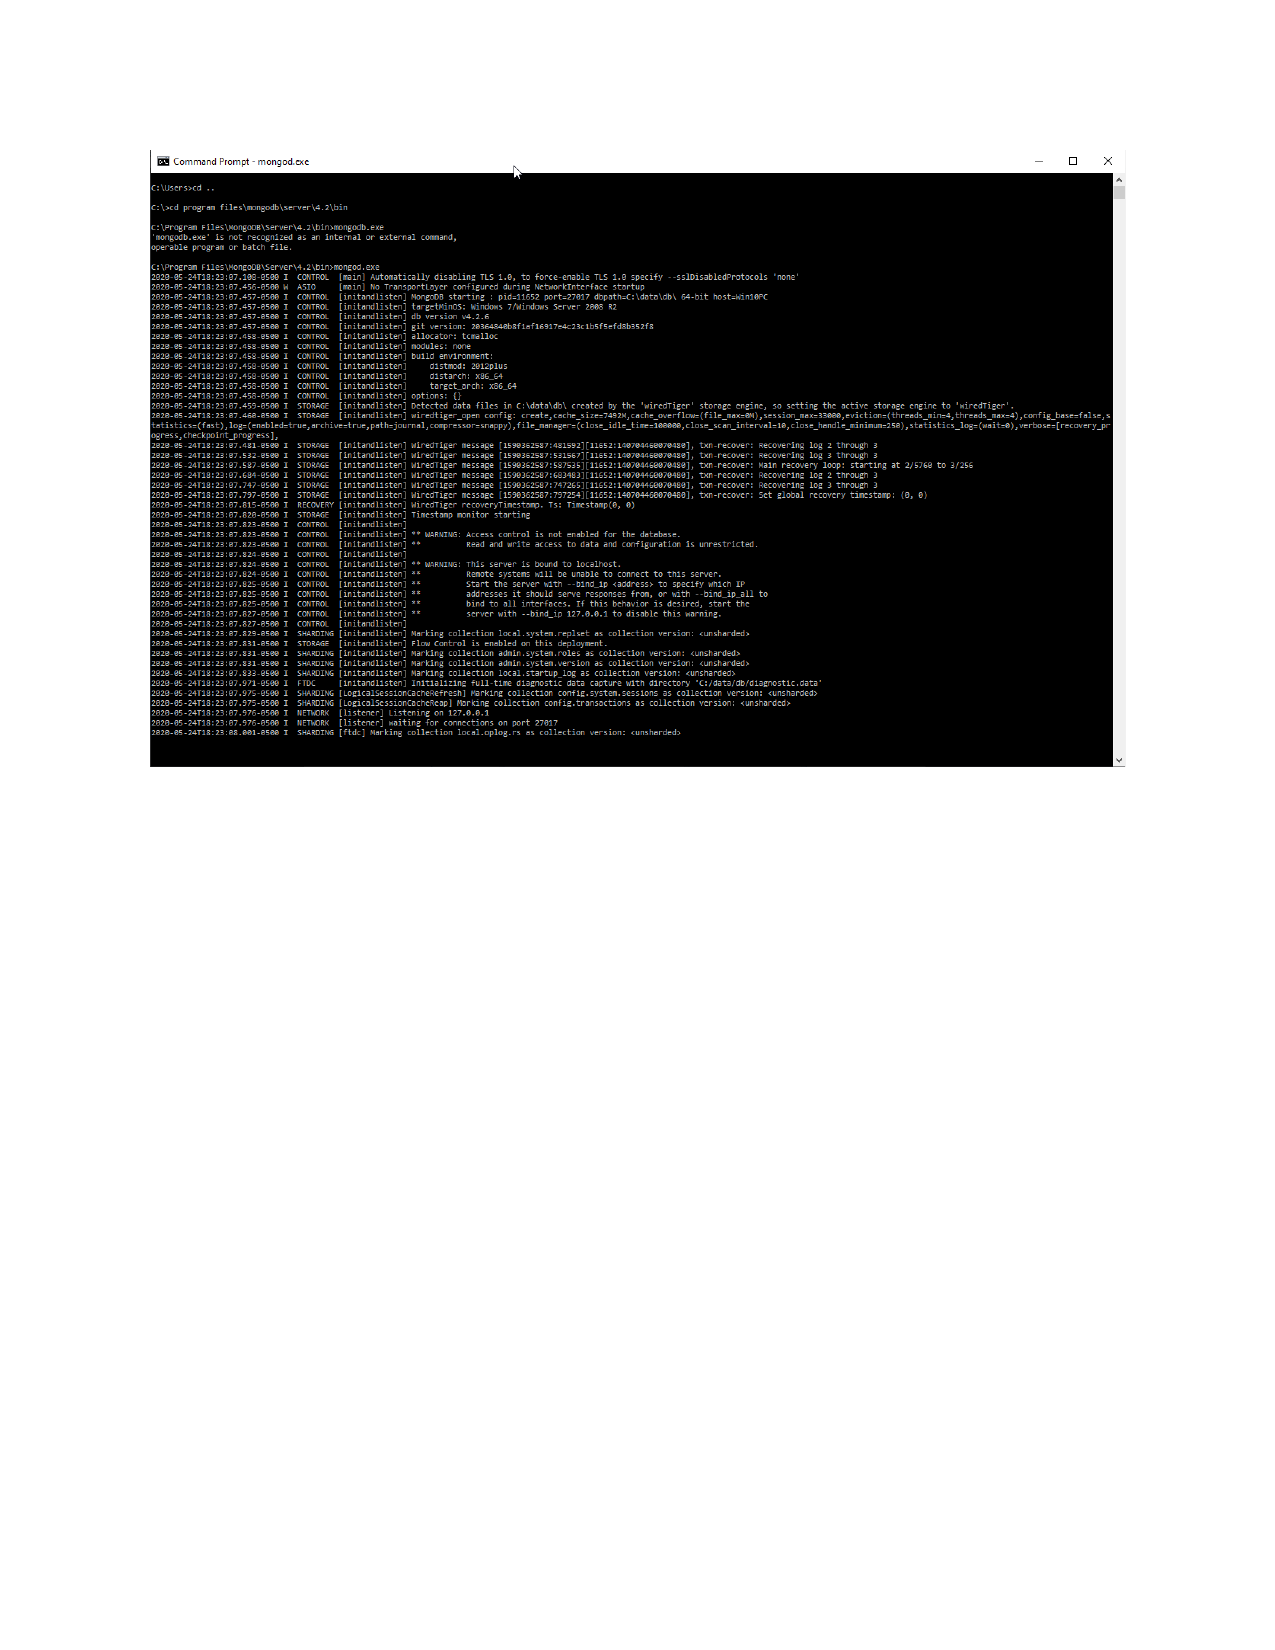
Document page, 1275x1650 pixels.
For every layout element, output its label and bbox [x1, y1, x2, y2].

picture [150, 150, 1125, 767]
